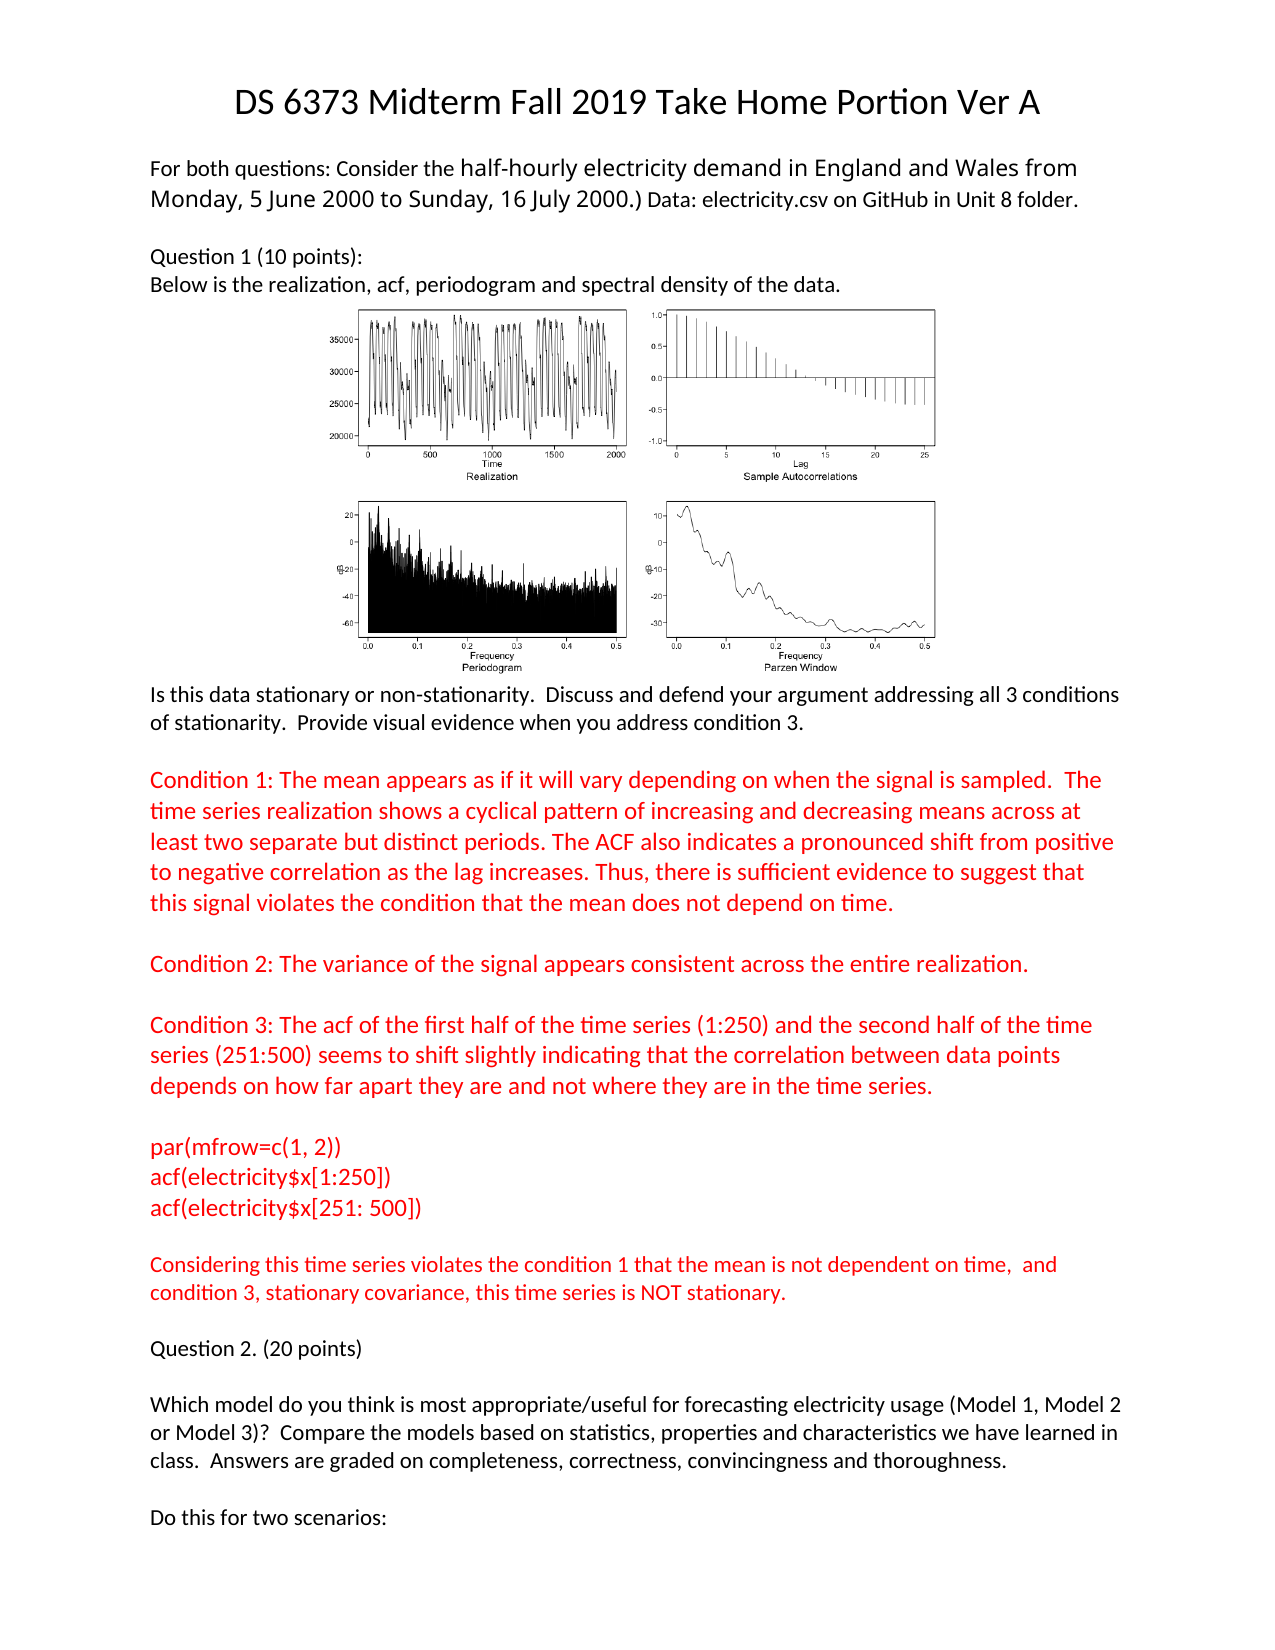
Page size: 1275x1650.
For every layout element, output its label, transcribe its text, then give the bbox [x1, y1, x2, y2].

text Condition 1: The mean appears as if it will vary depending on when the signal is sampled. The time series realization shows a cyclical pattern of increasing and decreasing means across at least two separate but distinct periods. The ACF also indicates a pronounced shift from positive to negative correlation as the lag increases. Thus, there is sufficient evidence to suggest that this signal violates the condition that the mean does not depend on time. [150, 764, 1125, 917]
text Do this for two scenarios: [150, 1503, 1125, 1531]
text Question 2. (20 points) [150, 1334, 1125, 1362]
text Is this data stationary or non-stationarity. Discuss and defend your argument addressing all 3 conditions of stationarity. Provide visual evidence when you address condition 3. [150, 681, 1125, 737]
text acf(electricity$x[251: 500]) [150, 1192, 1125, 1222]
text Considering this time series violates the condition 1 that the mean is not dependent on time, and condition 3, stationary covariance, this time series is NOT stationary. [150, 1250, 1125, 1306]
text Condition 2: The variance of the signal appears consistent across the entire realization. [150, 948, 1125, 978]
text DS 6373 Midterm Fall 2019 Take Home Portion Ver A [150, 78, 1125, 124]
text For both questions: Consider the half-hourly electricity demand in England and Wales from Monday, 5 June 2000 to Sunday, 16 July 2000.) Data: electricity.csv on GitHub in Unit 8 folder. [642, 152, 1125, 214]
picture [329, 298, 946, 681]
text acf(electricity$x[1:250]) [150, 1161, 1125, 1192]
text Below is the realization, acf, periodogram and spectral density of the data. [150, 270, 1125, 298]
text Which model do you think is most appropriate/useful for forecasting electricity usage (Model 1, Model 2 or Model 3)? Compare the models based on statistics, properties and characteristics we have learned in class. Answers are graded on completeness, correctness, convincingness and thoroughness. [150, 1391, 1125, 1474]
text par(mfrow=c(1, 2)) [150, 1131, 1125, 1161]
text Condition 3: The acf of the first half of the time series (1:250) and the second half of the time series (251:500) seems to shift slightly indicating that the correlation between data points depends on how far apart they are and not where they are in the time series. [150, 1009, 1125, 1100]
text Question 1 (10 points): [150, 242, 1125, 270]
